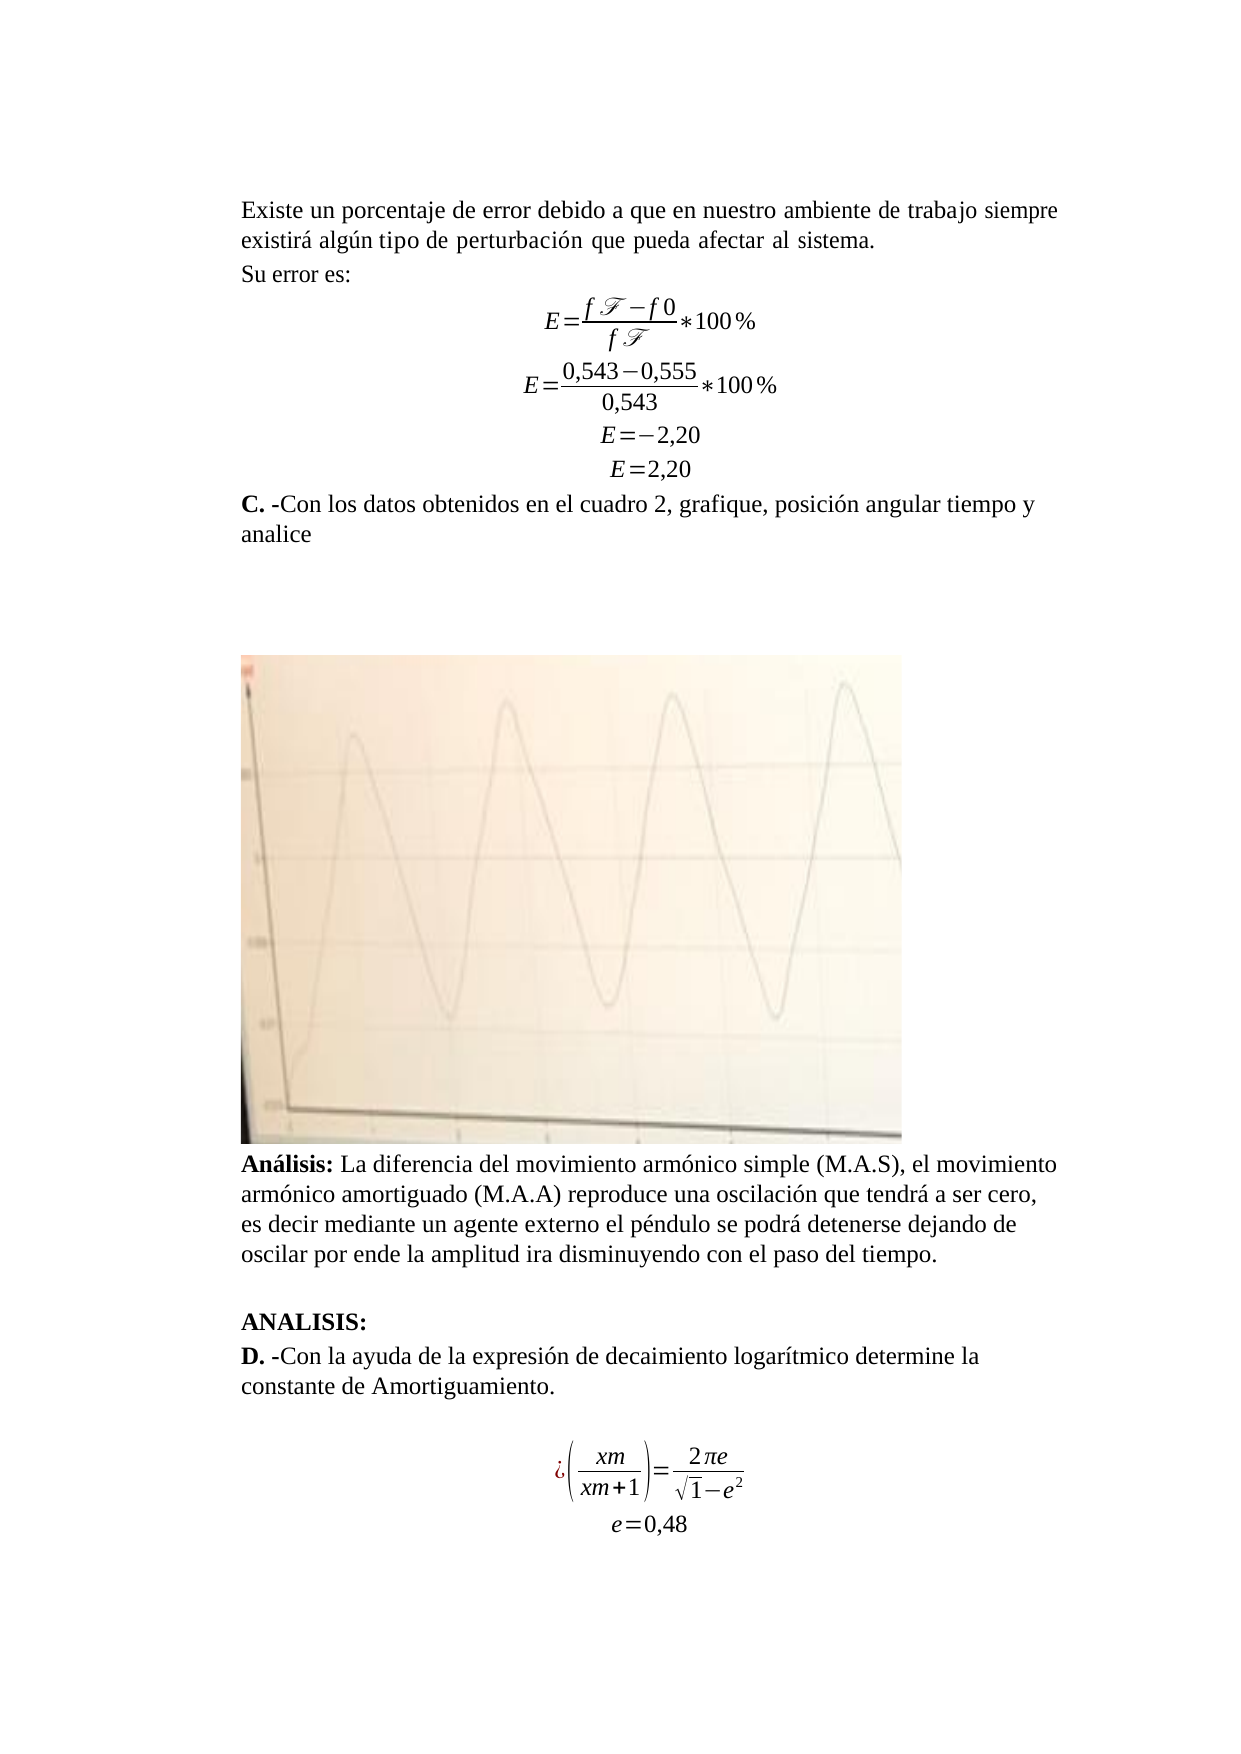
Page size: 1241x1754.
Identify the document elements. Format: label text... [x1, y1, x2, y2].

text Análisis: La diferencia del movimiento armónico simple (M.A.S), el movimiento armónico amortiguado (M.A.A) reproduce una oscilación que tendrá a ser cero, es decir mediante un agente externo el péndulo se podrá detenerse dejando de oscilar por ende la amplitud ira disminuyendo con el paso del tiempo. [241, 1149, 1059, 1268]
text ANALISIS: [241, 1307, 1059, 1336]
text Su error es: [241, 259, 1059, 288]
text D. -Con la ayuda de la expresión de decaimiento logarítmico determine la constante de Amortiguamiento. [241, 1341, 1059, 1400]
text Existe un porcentaje de error debido a que en nuestro ambiente de trabajo siempre existirá algún tipo de perturbación que pueda afectar al sistema. [241, 195, 1059, 254]
picture [240, 655, 902, 1144]
text C. -Con los datos obtenidos en el cuadro 2, grafique, posición angular tiempo y analice [241, 489, 1059, 548]
